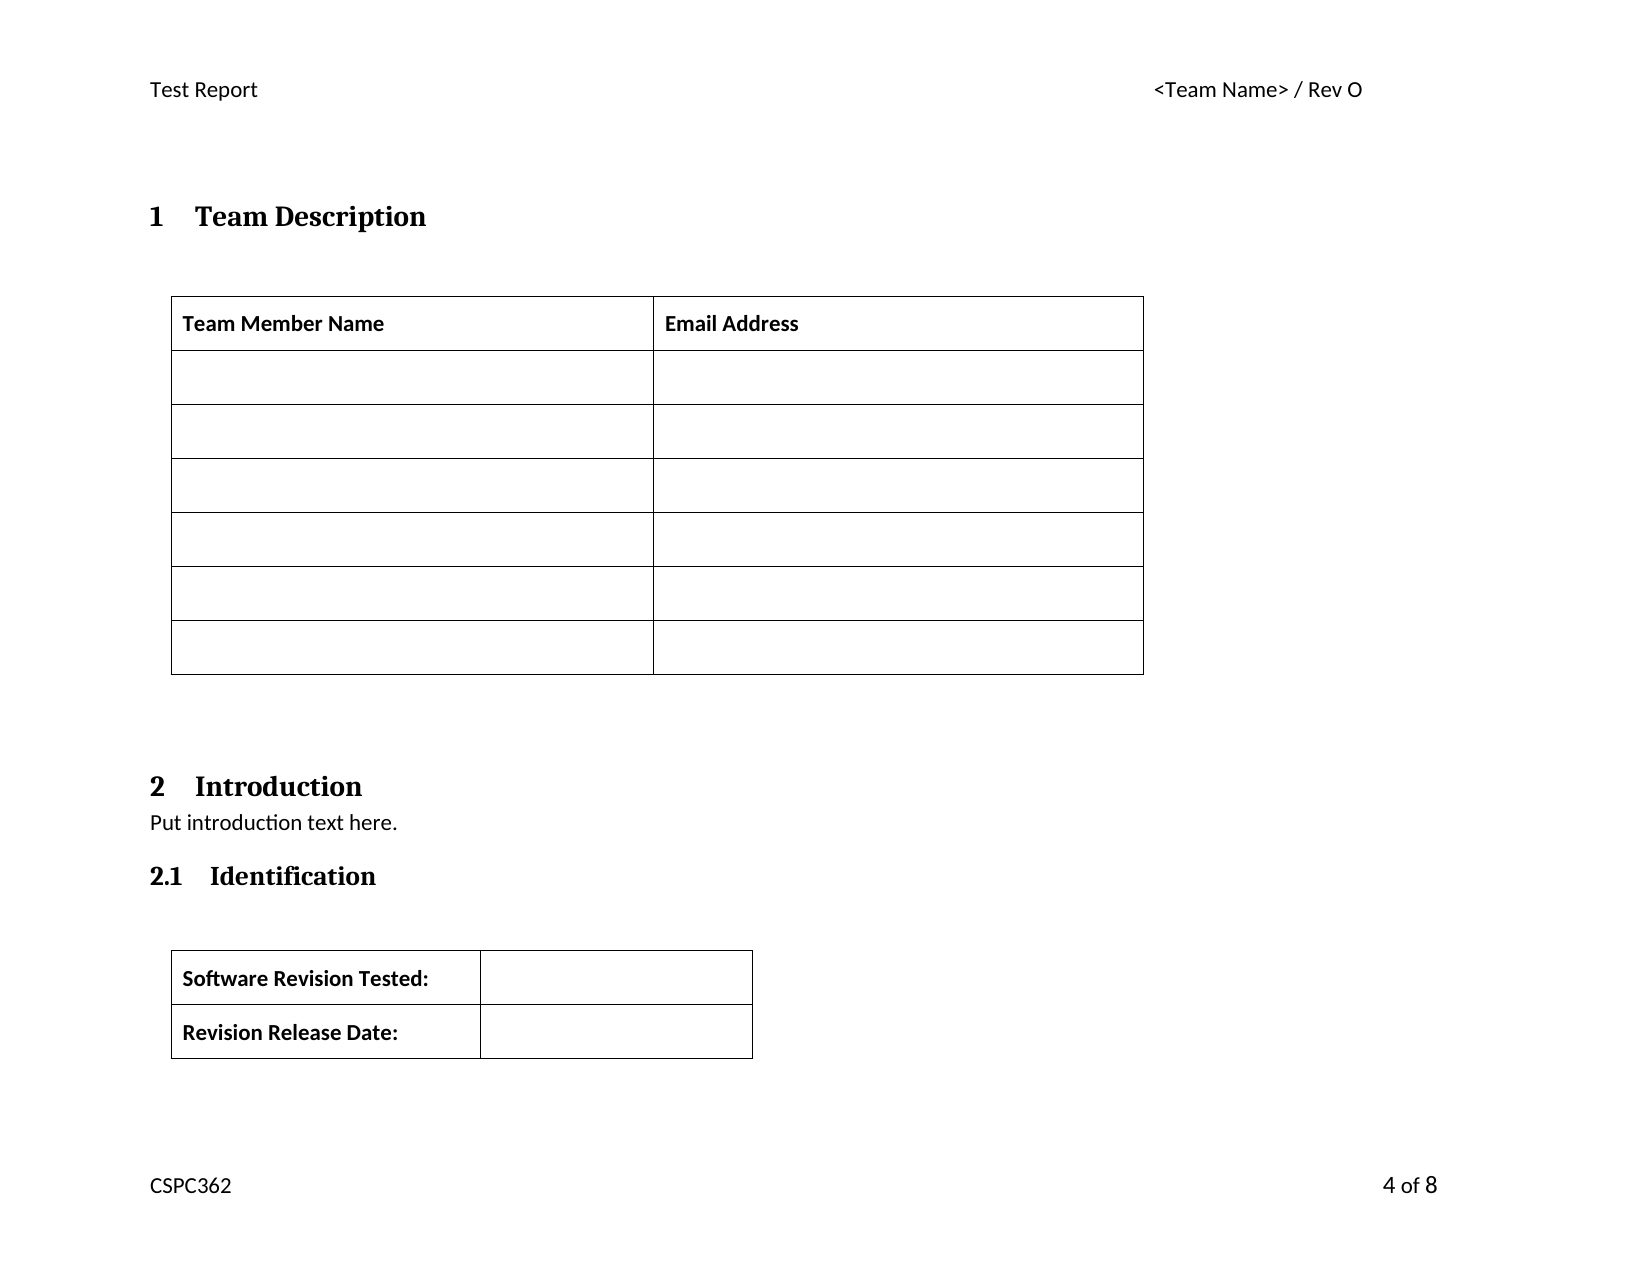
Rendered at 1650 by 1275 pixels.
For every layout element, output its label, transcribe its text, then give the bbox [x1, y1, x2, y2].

subtitle Identification [150, 861, 1500, 893]
table_cell [172, 405, 653, 458]
text Put introduction text here. [150, 808, 1500, 836]
table_cell [172, 513, 653, 566]
table_cell [172, 567, 653, 620]
table_cell [654, 351, 1143, 404]
table_cell [172, 621, 653, 674]
table_cell [654, 513, 1143, 566]
table_cell [172, 351, 653, 404]
subtitle Team Description [150, 200, 1500, 233]
table_cell [481, 1005, 752, 1058]
table_cell [172, 459, 653, 512]
table_cell Revision Release Date: [172, 1005, 480, 1058]
table_cell [654, 405, 1143, 458]
subtitle Introduction [150, 770, 1500, 803]
table_header [481, 951, 752, 1004]
table_header Team Member Name [172, 297, 653, 350]
table_header Software Revision Tested: [172, 951, 480, 1004]
table_cell [654, 459, 1143, 512]
table_cell [654, 567, 1143, 620]
table_header Email Address [654, 297, 1143, 350]
table_cell [654, 621, 1143, 674]
